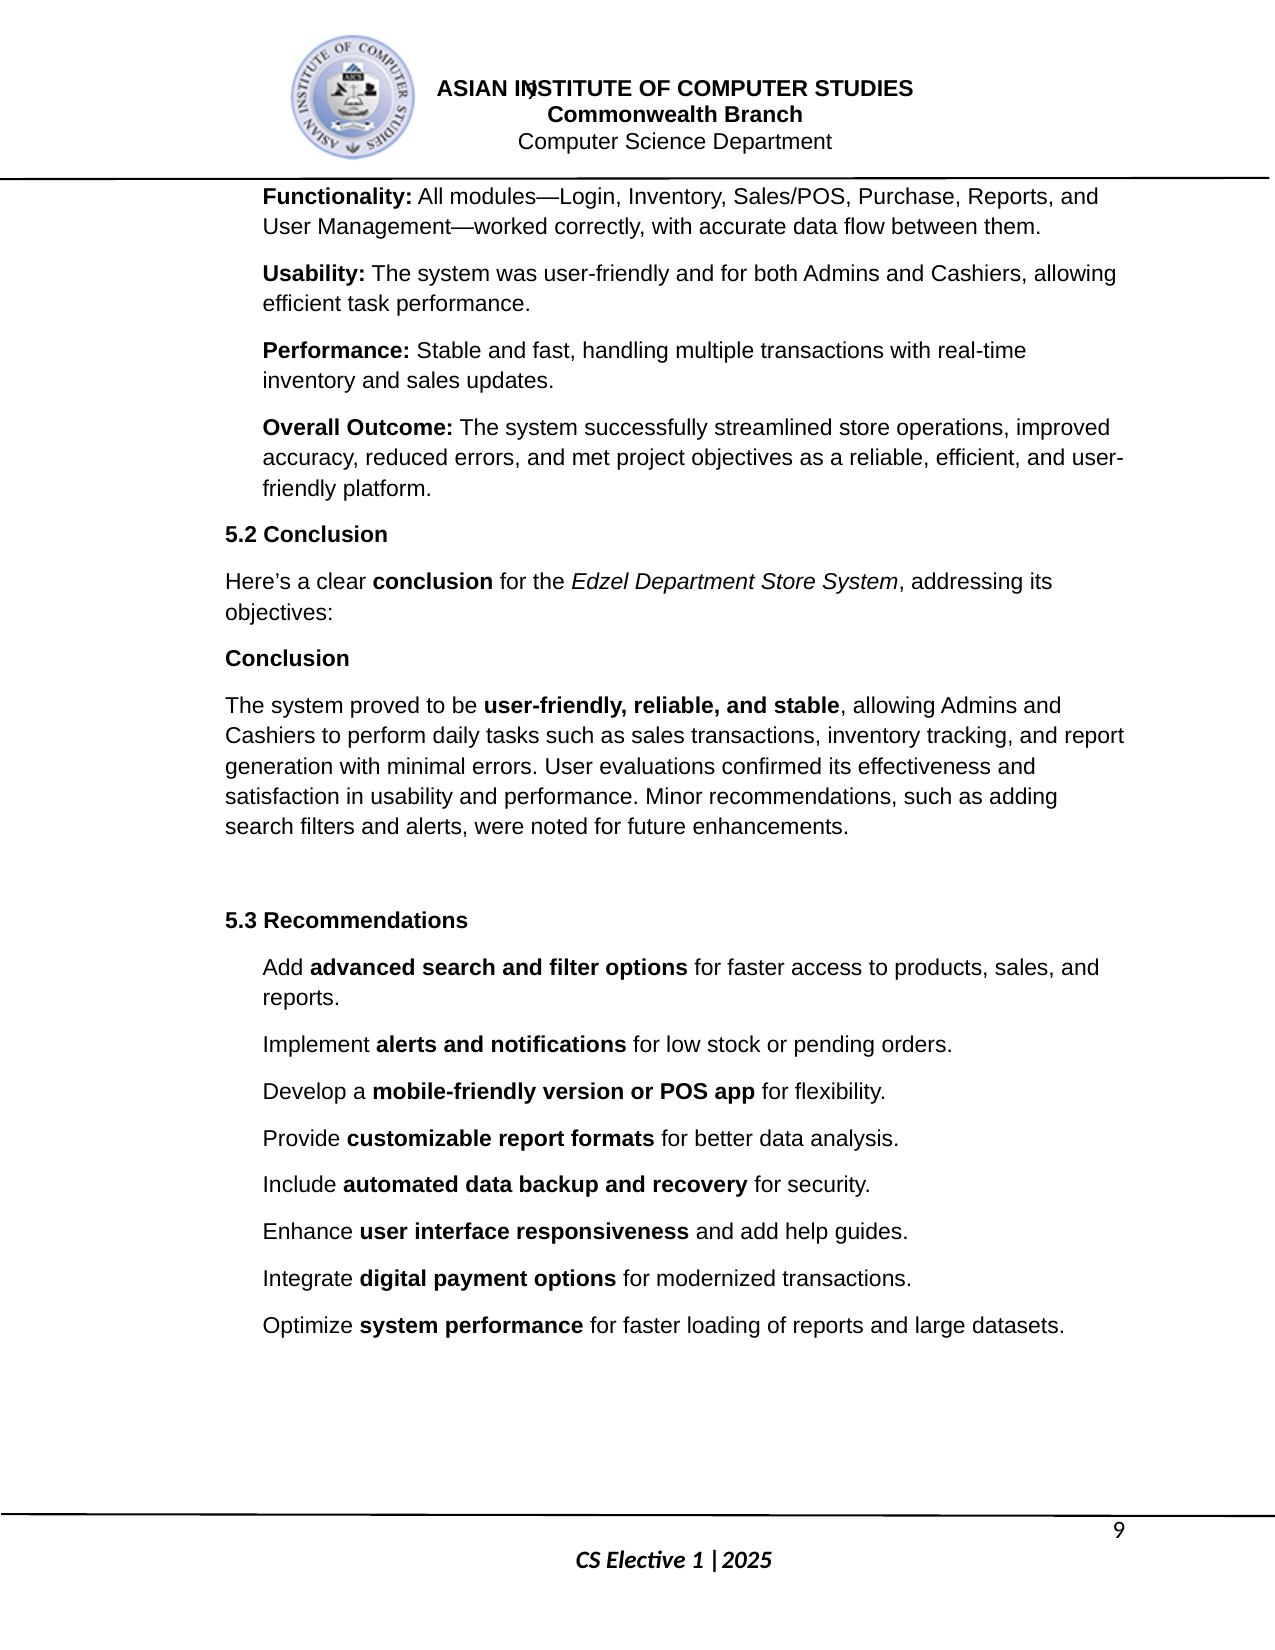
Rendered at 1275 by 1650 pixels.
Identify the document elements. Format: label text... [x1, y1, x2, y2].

text 5.2 Conclusion [225, 521, 1125, 548]
text The system proved to be user-friendly, reliable, and stable, allowing Admins and Cashiers to perform daily tasks such as sales transactions, inventory tracking, and report generation with minimal errors. User evaluations confirmed its effectiveness and satisfaction in usability and performance. Minor recommendations, such as adding search filters and alerts, were noted for future enhancements. [225, 692, 1125, 839]
list Functionality: All modules—Login, Inventory, Sales/POS, Purchase, Reports, and User Management—worked correctly, with accurate data flow between them. [262, 183, 1125, 239]
list Enhance user interface responsiveness and add help guides. [262, 1218, 1125, 1244]
list Add advanced search and filter options for faster access to products, sales, and reports. [262, 954, 1125, 1010]
list Develop a mobile-friendly version or POS app for flexibility. [262, 1078, 1125, 1104]
picture [290, 35, 415, 160]
list Include automated data backup and recovery for security. [262, 1171, 1125, 1198]
list Integrate digital payment options for modernized transactions. [262, 1265, 1125, 1291]
list Overall Outcome: The system successfully streamlined store operations, improved accuracy, reduced errors, and met project objectives as a reliable, efficient, and user-friendly platform. [262, 414, 1125, 501]
text 5.3 Recommendations [225, 907, 1125, 933]
list Usability: The system was user-friendly and for both Admins and Cashiers, allowing efficient task performance. [262, 260, 1125, 316]
list Performance: Stable and fast, handling multiple transactions with real-time inventory and sales updates. [262, 337, 1125, 393]
list Provide customizable report formats for better data analysis. [262, 1124, 1125, 1151]
list Optimize system performance for faster loading of reports and large datasets. [262, 1312, 1125, 1338]
list Implement alerts and notifications for low stock or pending orders. [262, 1031, 1125, 1057]
text Here’s a clear conclusion for the Edzel Department Store System, addressing its objectives: [225, 568, 1125, 625]
text Conclusion [225, 645, 1125, 672]
